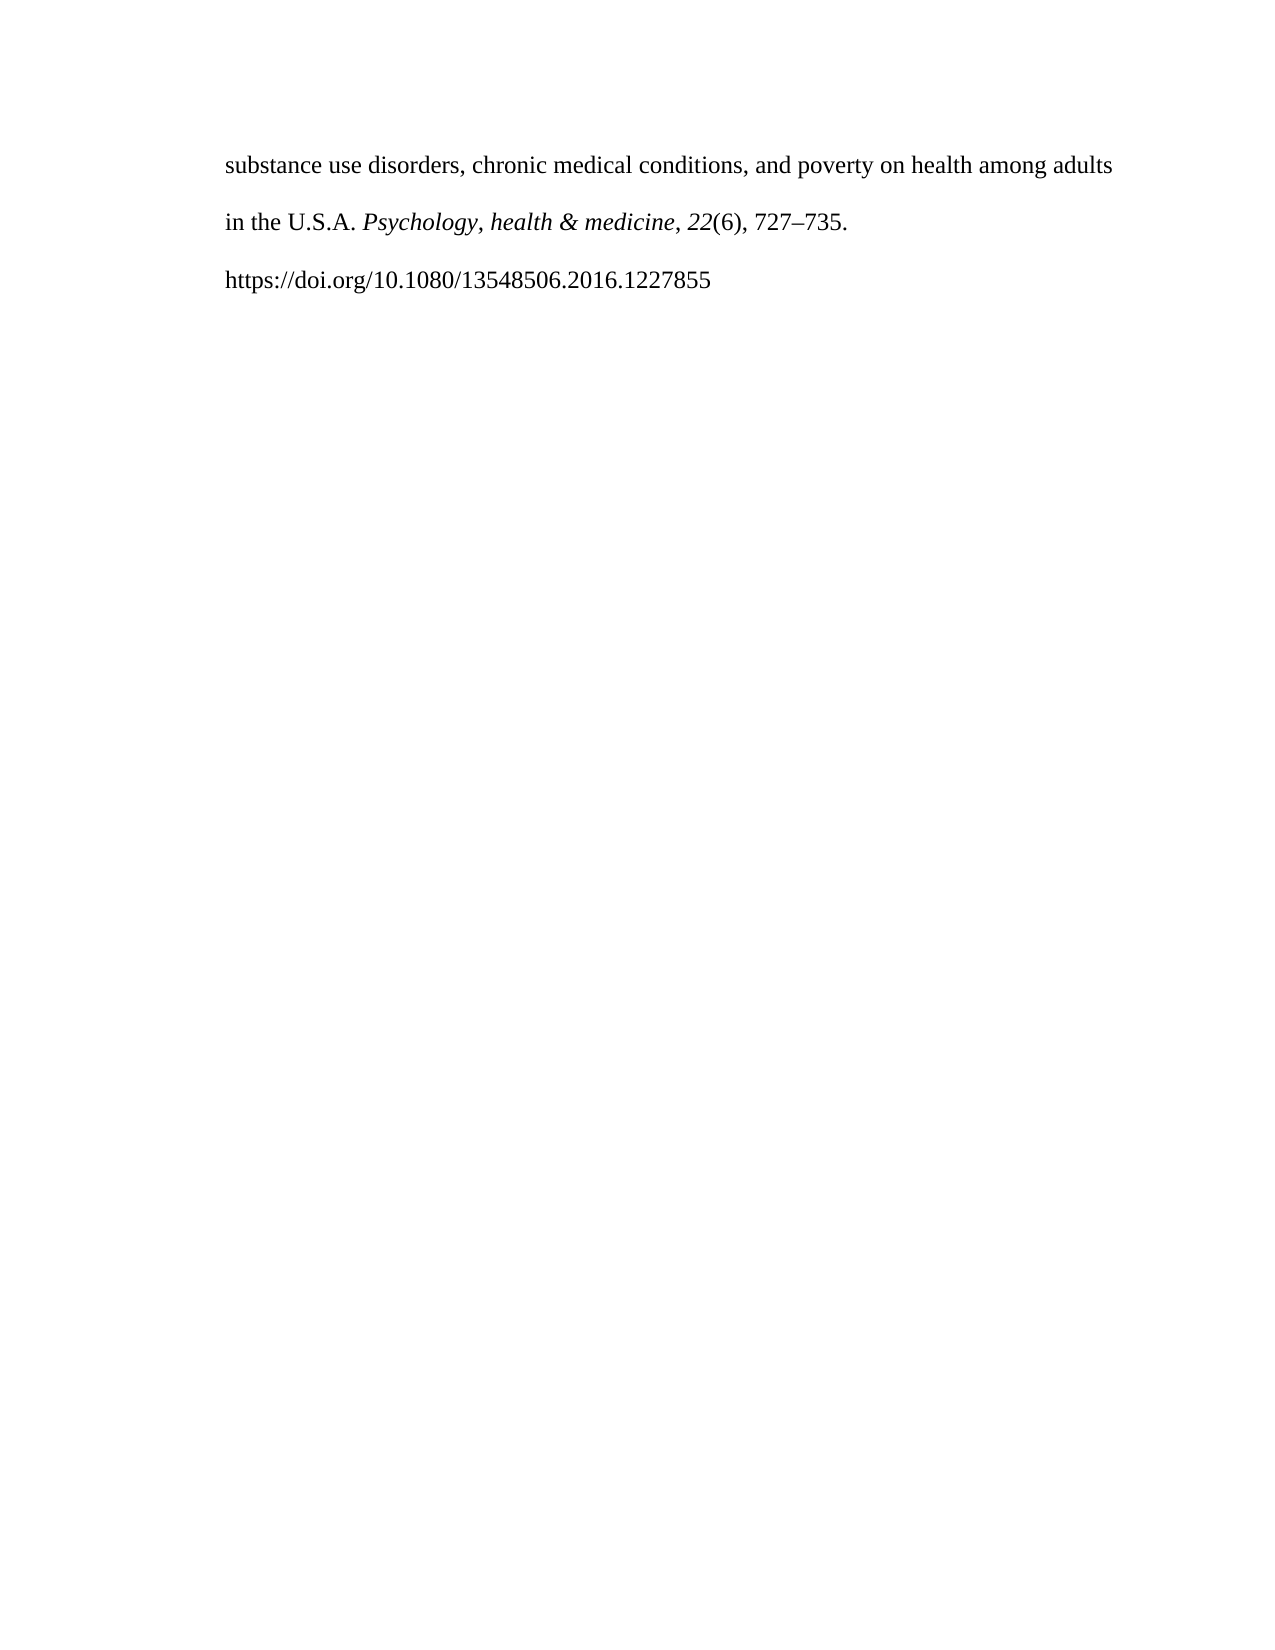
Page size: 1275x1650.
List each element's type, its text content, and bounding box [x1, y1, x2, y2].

text in the U.S.A. Psychology, health & medicine, 22(6), 727–735. [150, 207, 1125, 236]
text https://doi.org/10.1080/13548506.2016.1227855 [150, 265, 1125, 294]
text substance use disorders, chronic medical conditions, and poverty on health among adults [150, 150, 1125, 179]
